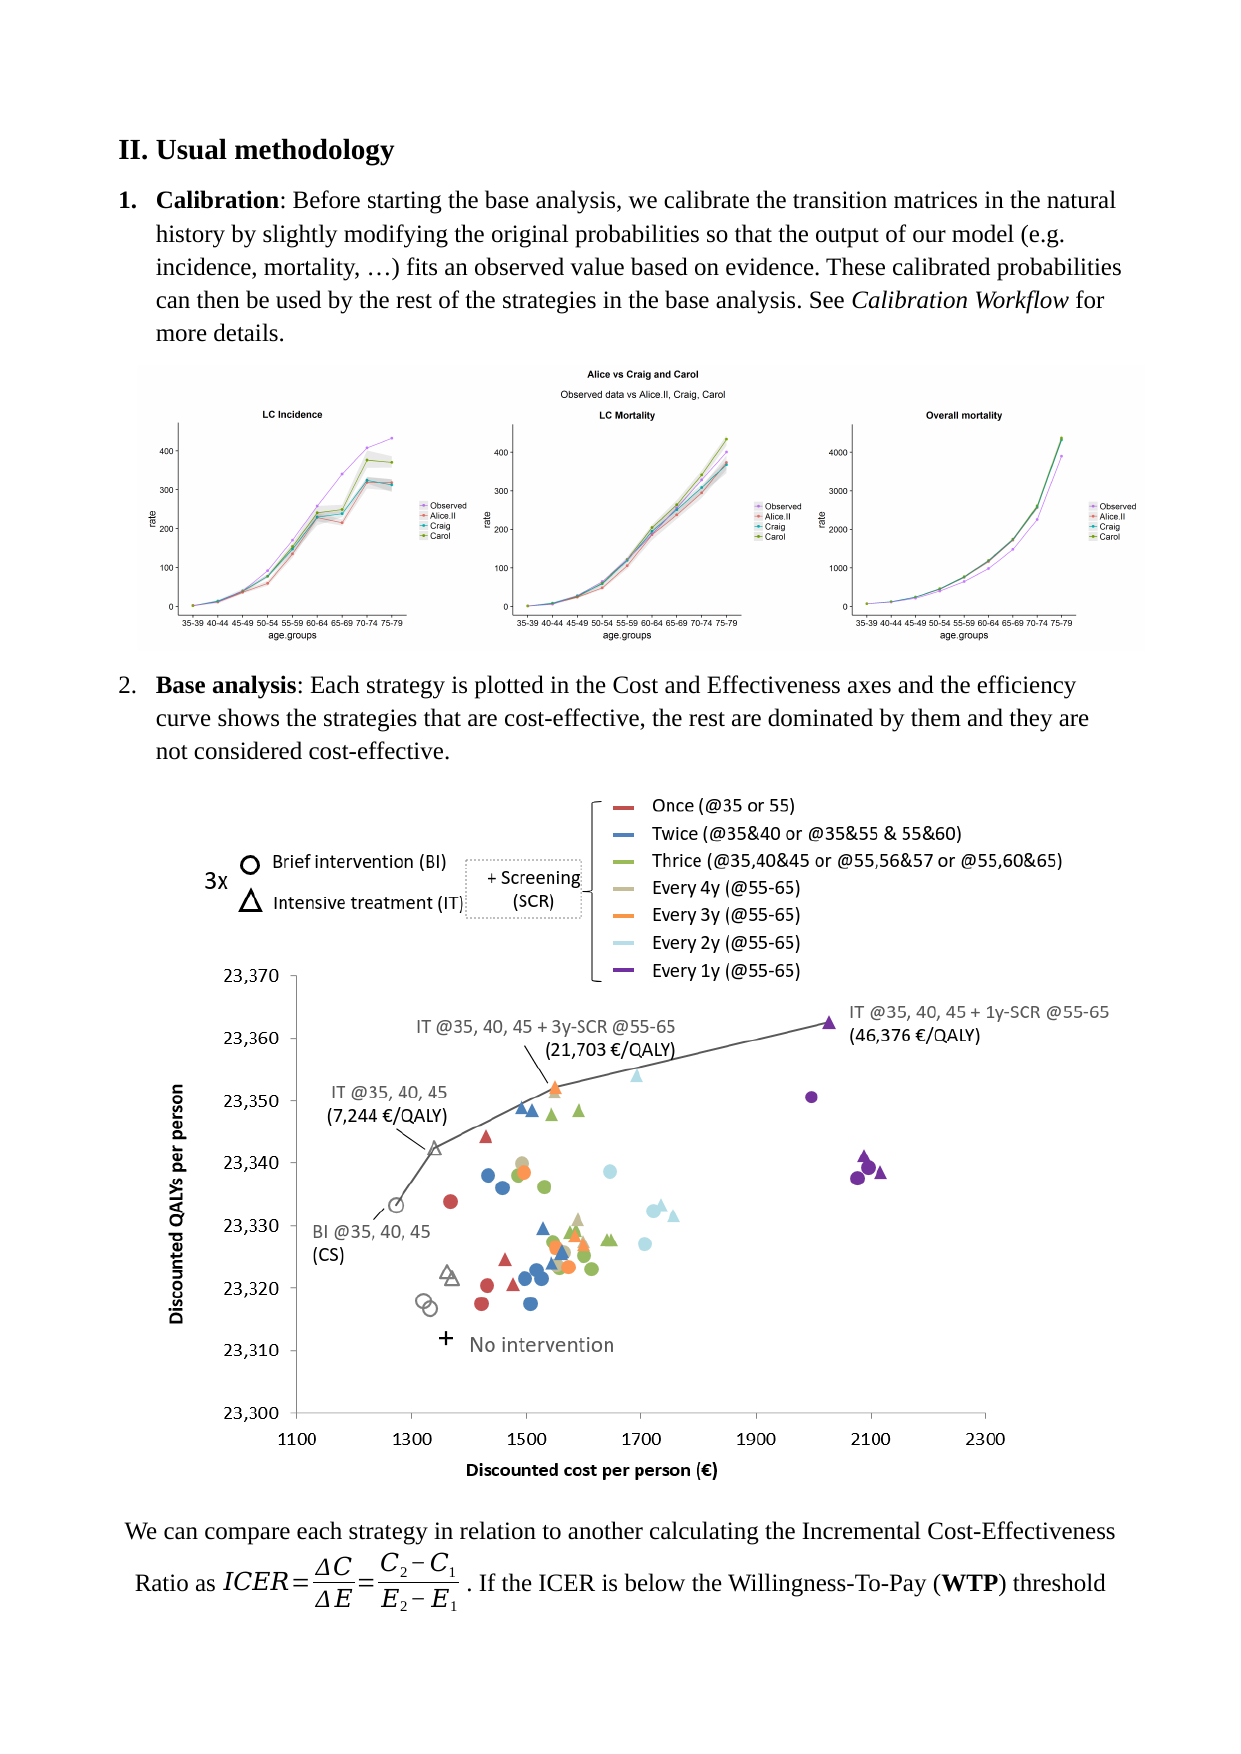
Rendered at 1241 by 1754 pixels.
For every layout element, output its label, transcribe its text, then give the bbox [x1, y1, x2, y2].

list Usual methodology [118, 132, 1122, 166]
list Base analysis: Each strategy is plotted in the Cost and Effectiveness axes and the efficiency curve shows the strategies that are cost-effective, the rest are dominated by them and they are not considered cost-effective. [118, 670, 1122, 764]
list Calibration: Before starting the base analysis, we calibrate the transition matrices in the natural history by slightly modifying the original probabilities so that the output of our model (e.g. incidence, mortality, …) fits an observed value based on evidence. These calibrated probabilities can then be used by the rest of the strategies in the base analysis. See Calibration Workflow for more details. [118, 186, 1122, 346]
